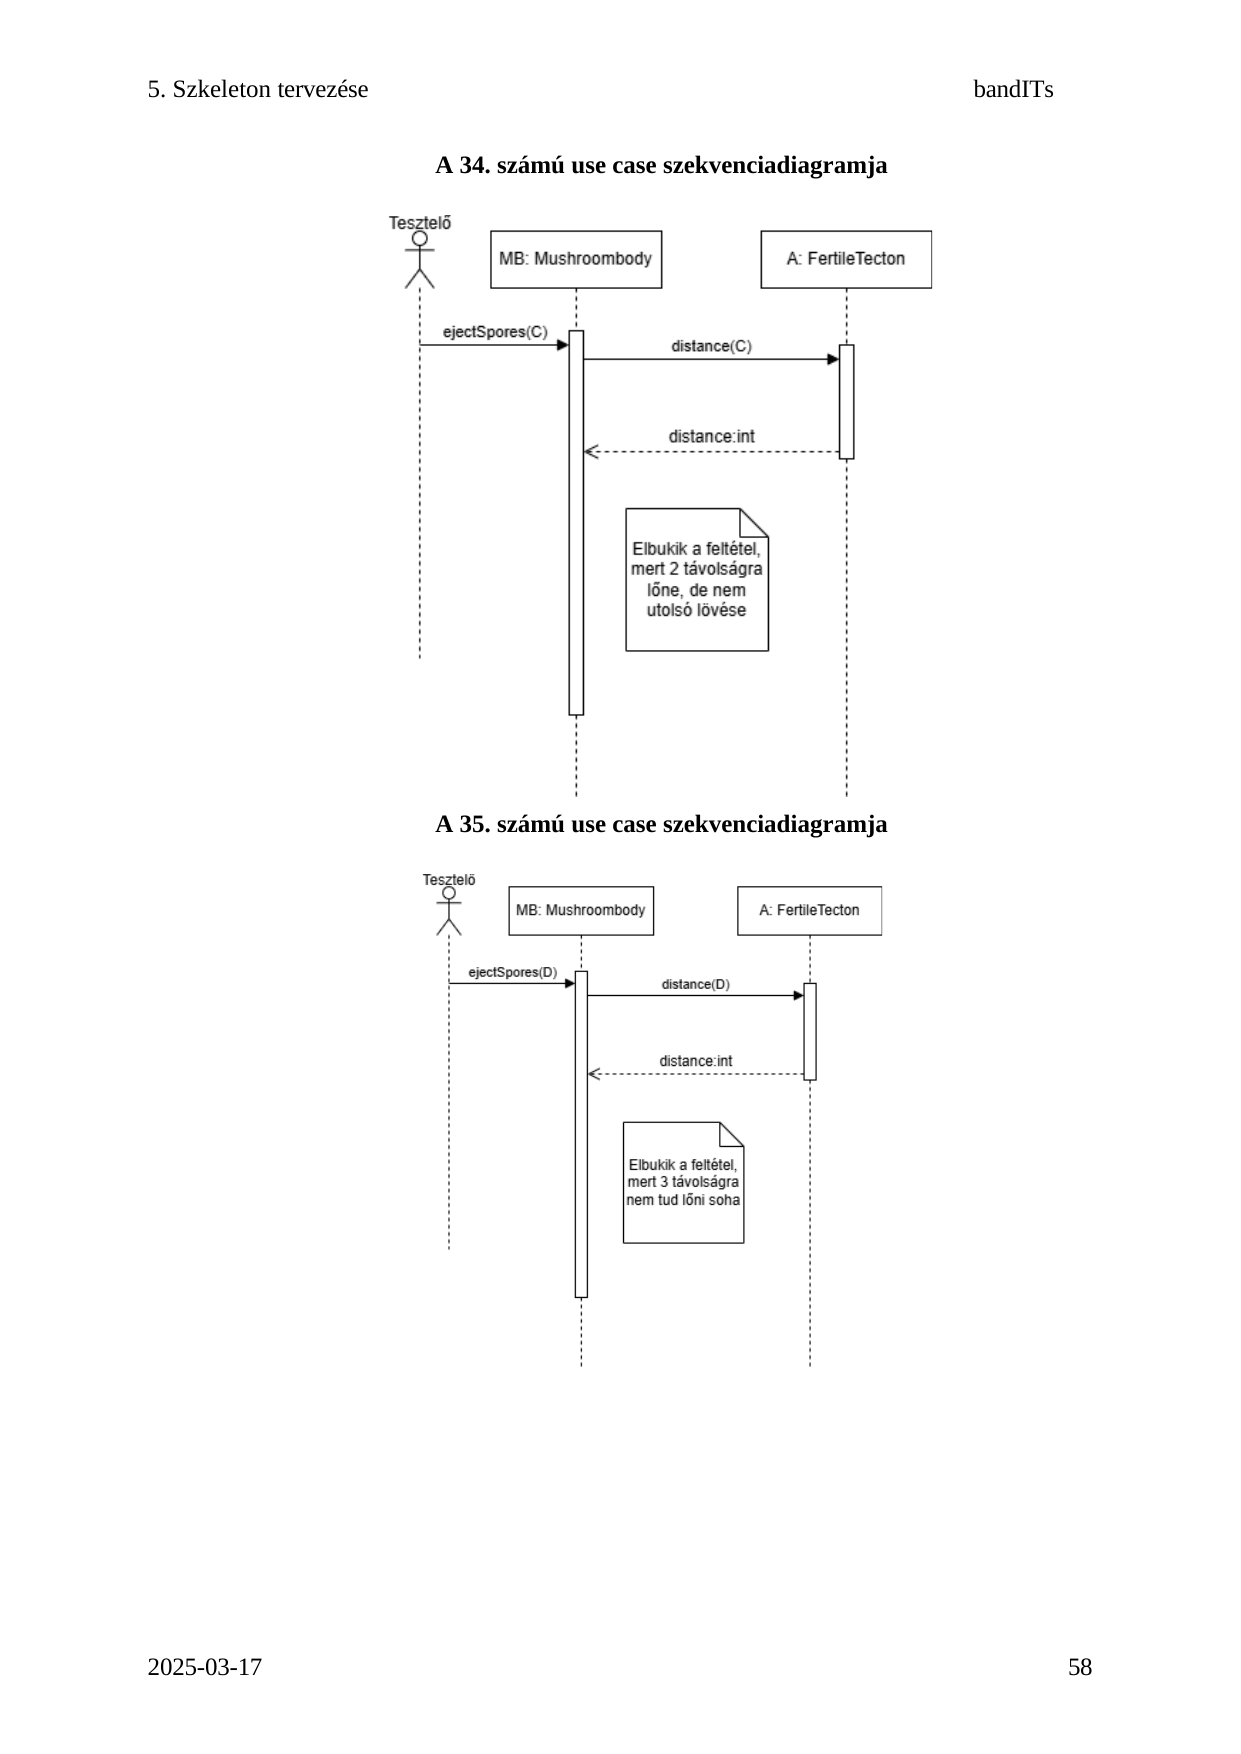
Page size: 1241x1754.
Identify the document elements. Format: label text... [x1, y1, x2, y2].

picture [388, 215, 933, 225]
picture [422, 874, 883, 1367]
text A 35. számú use case szekvenciadiagramja [185, 225, 1138, 838]
text A 34. számú use case szekvenciadiagramja [185, 150, 1138, 179]
